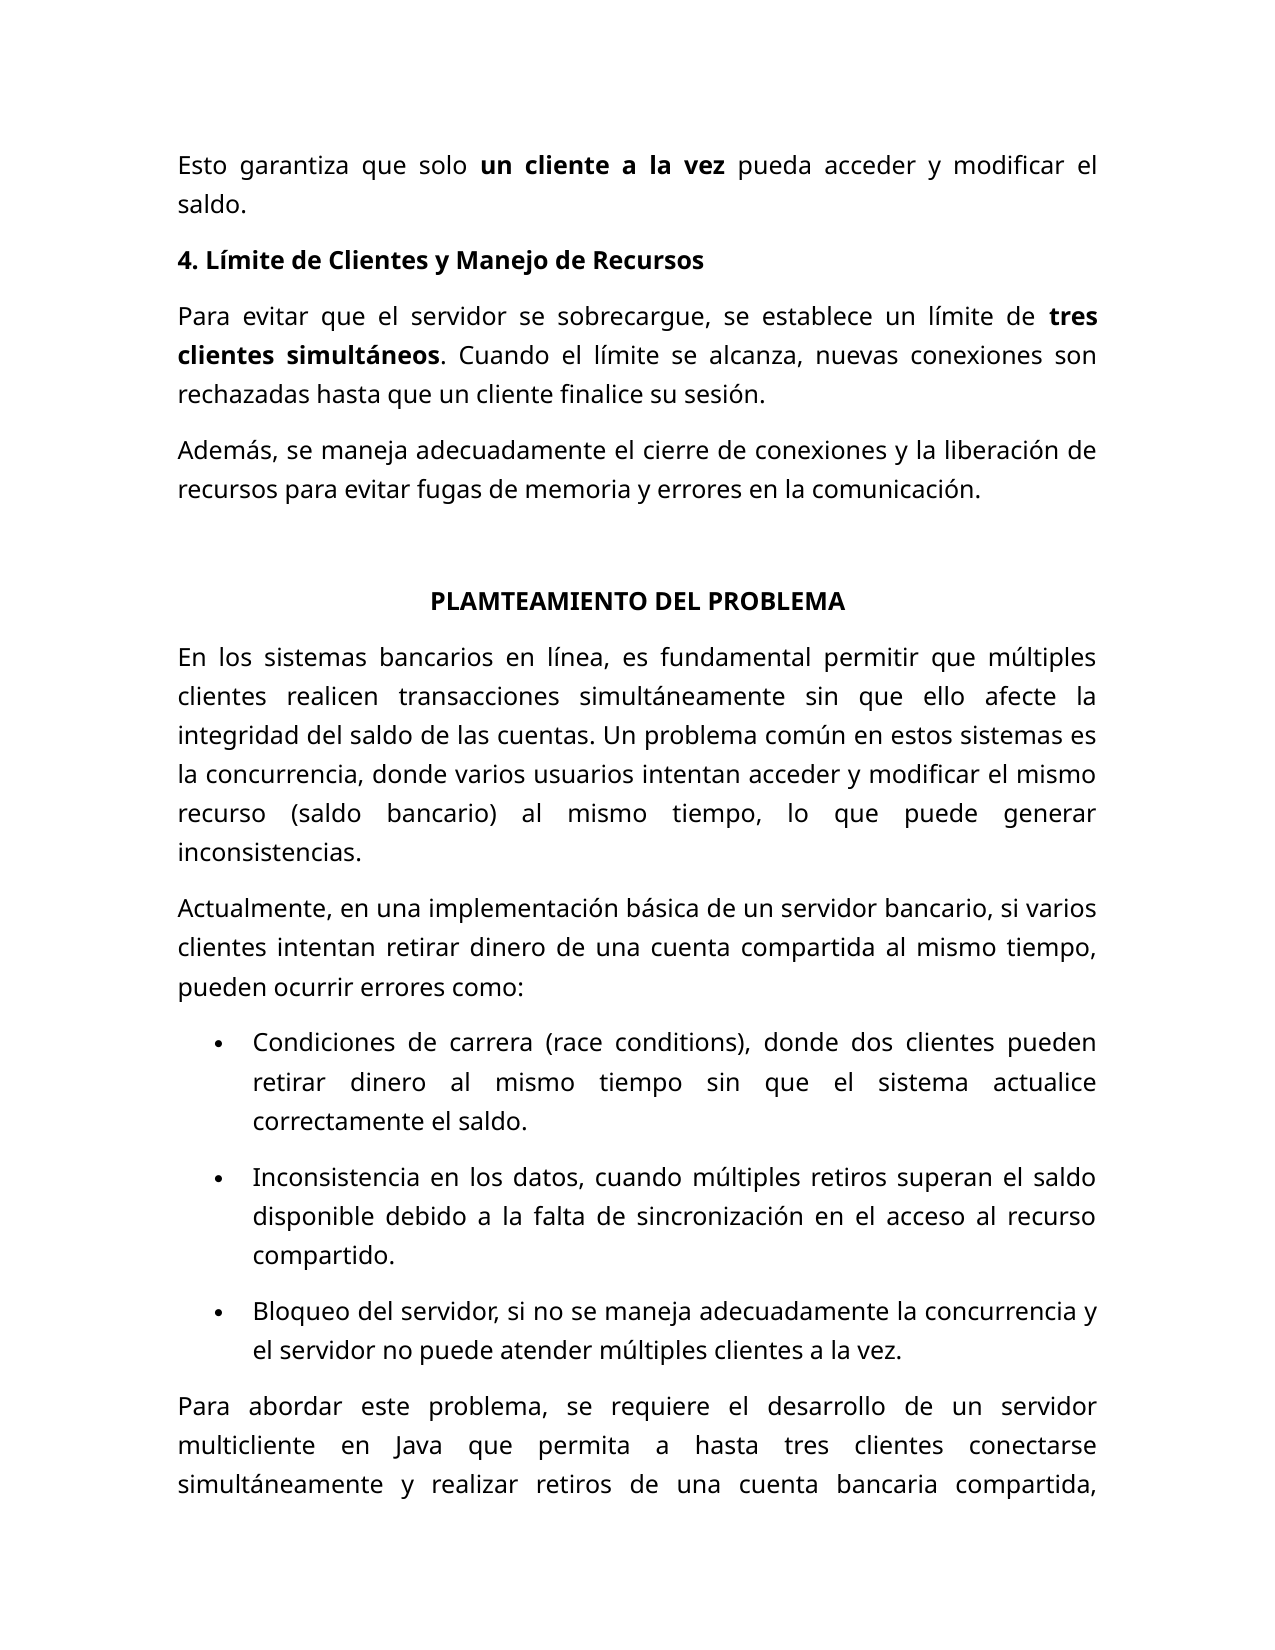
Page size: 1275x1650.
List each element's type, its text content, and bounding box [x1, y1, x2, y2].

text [177, 1388, 1098, 1501]
list Condiciones de carrera (race conditions), donde dos clientes pueden retirar dinero al mismo tiempo sin que el sistema actualice correctamente el saldo. [215, 1025, 1098, 1137]
list Bloqueo del servidor, si no se maneja adecuadamente la concurrencia y el servidor no puede atender múltiples clientes a la vez. [215, 1293, 1098, 1367]
text Además, se maneja adecuadamente el cierre de conexiones y la liberación de recursos para evitar fugas de memoria y errores en la comunicación. [177, 433, 1098, 506]
text Para evitar que el servidor se sobrecargue, se establece un límite de tres clientes simultáneos. Cuando el límite se alcanza, nuevas conexiones son rechazadas hasta que un cliente finalice su sesión. [177, 298, 1098, 411]
text 4. Límite de Clientes y Manejo de Recursos [177, 243, 1098, 277]
list Inconsistencia en los datos, cuando múltiples retiros superan el saldo disponible debido a la falta de sincronización en el acceso al recurso compartido. [215, 1159, 1098, 1272]
text En los sistemas bancarios en línea, es fundamental permitir que múltiples clientes realicen transacciones simultáneamente sin que ello afecte la integridad del saldo de las cuentas. Un problema común en estos sistemas es la concurrencia, donde varios usuarios intentan acceder y modificar el mismo recurso (saldo bancario) al mismo tiempo, lo que puede generar inconsistencias. [177, 639, 1098, 869]
text Esto garantiza que solo un cliente a la vez pueda acceder y modificar el saldo. [177, 148, 1098, 221]
text PLAMTEAMIENTO DEL PROBLEMA [177, 583, 1098, 617]
text Actualmente, en una implementación básica de un servidor bancario, si varios clientes intentan retirar dinero de una cuenta compartida al mismo tiempo, pueden ocurrir errores como: [177, 891, 1098, 1003]
